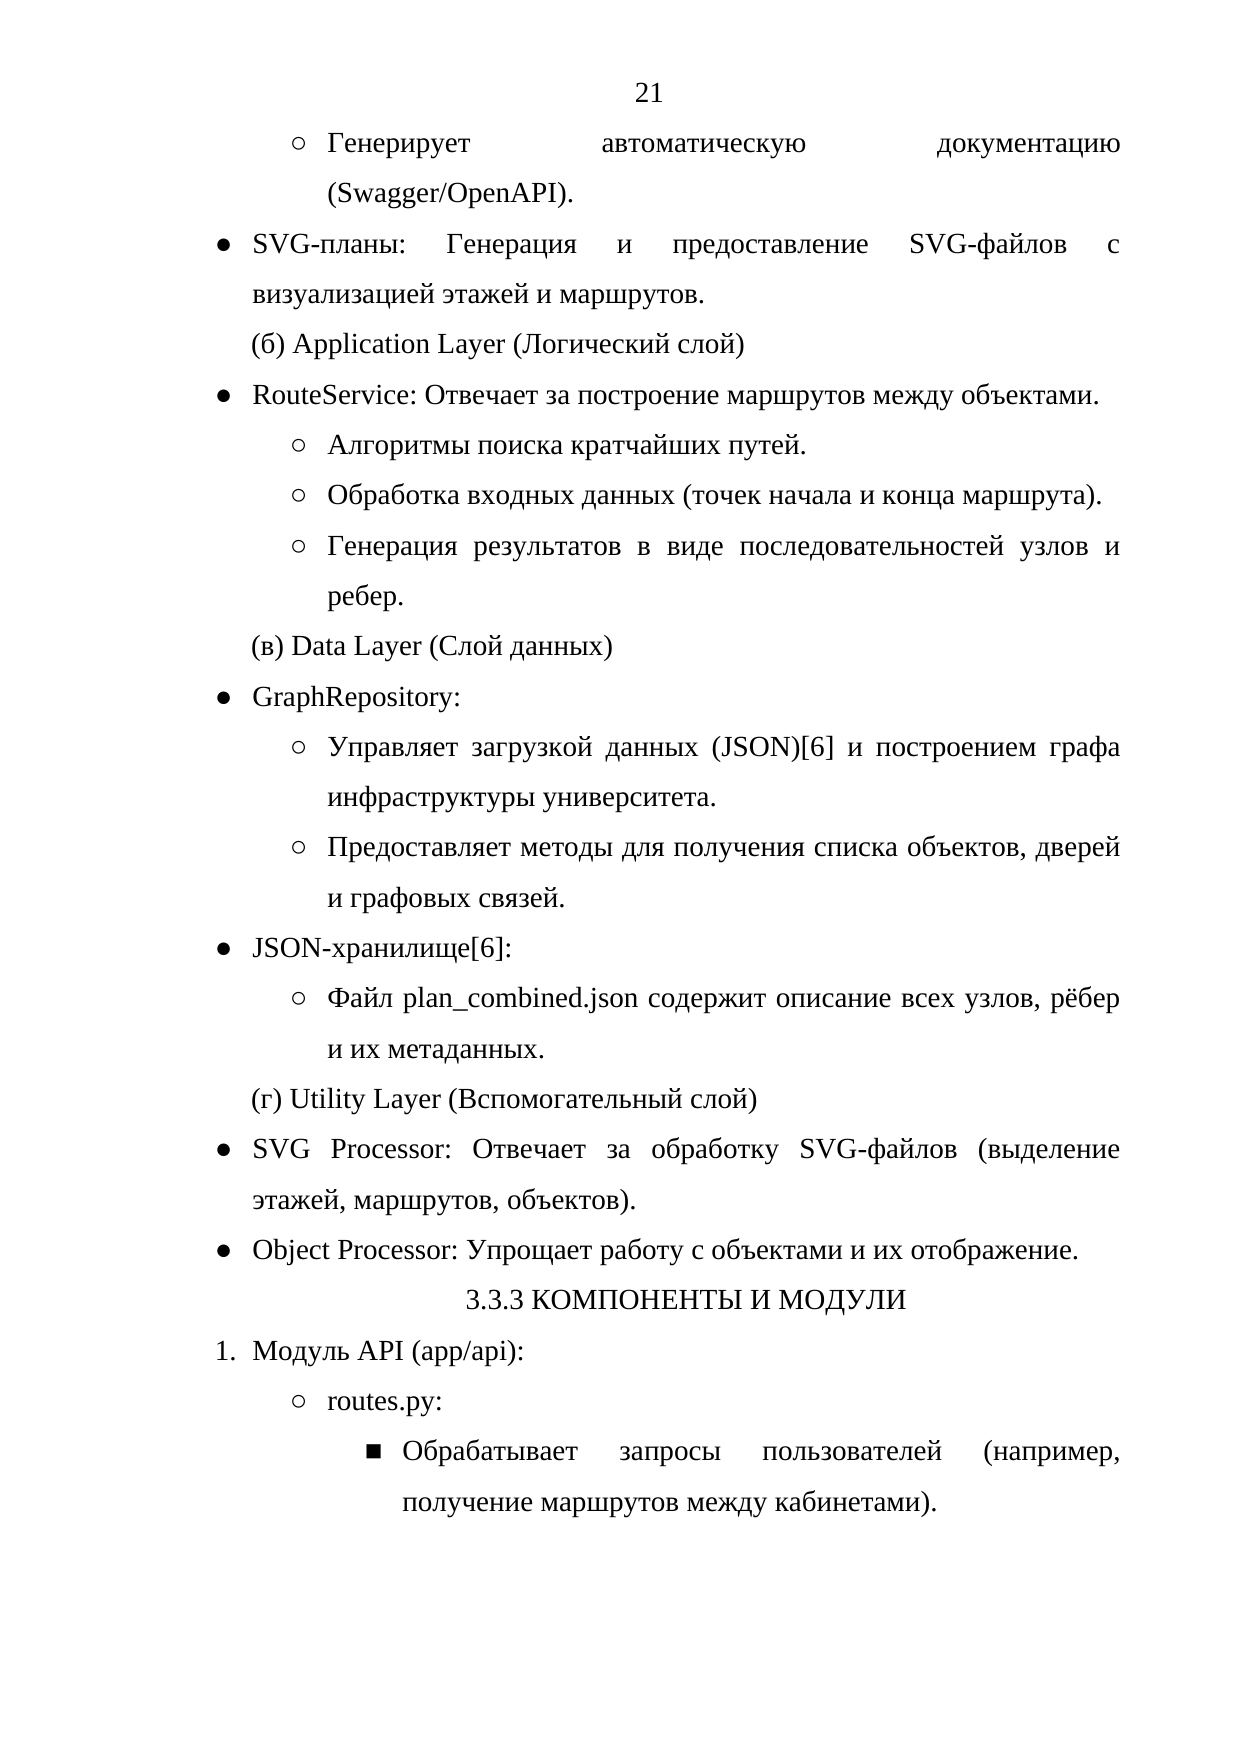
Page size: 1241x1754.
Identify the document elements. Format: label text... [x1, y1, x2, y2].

subtitle 3.3.3 КОМПОНЕНТЫ И МОДУЛИ [177, 1282, 1121, 1316]
list Обработка входных данных (точек начала и конца маршрута). [289, 477, 1121, 511]
list Предоставляет методы для получения списка объектов, дверей и графовых связей. [289, 829, 1121, 913]
list routes.py: [289, 1383, 1121, 1417]
list Файл plan_combined.json содержит описание всех узлов, рёбер и их метаданных. [289, 981, 1121, 1064]
list Object Processor: Упрощает работу с объектами и их отображение. [214, 1232, 1121, 1266]
list Генерация результатов в виде последовательностей узлов и ребер. [289, 528, 1121, 612]
list SVG Processor: Отвечает за обработку SVG-файлов (выделение этажей, маршрутов, объектов). [214, 1131, 1121, 1215]
text (б) Application Layer (Логический слой) [177, 326, 1121, 360]
list Управляет загрузкой данных (JSON)[6] и построением графа инфраструктуры университета. [289, 729, 1121, 813]
list JSON-хранилище[6]: [214, 930, 1121, 964]
list GraphRepository: [214, 679, 1121, 712]
list Алгоритмы поиска кратчайших путей. [289, 427, 1121, 461]
list Модуль API (app/api): [214, 1333, 1121, 1366]
text (г) Utility Layer (Вспомогательный слой) [177, 1081, 1121, 1115]
list Обрабатывает запросы пользователей (например, получение маршрутов между кабинетами). [364, 1433, 1121, 1517]
text (в) Data Layer (Слой данных) [177, 628, 1121, 662]
list Генерирует автоматическую документацию (Swagger/OpenAPI). [289, 125, 1121, 209]
list SVG-планы: Генерация и предоставление SVG-файлов с визуализацией этажей и маршрутов. [214, 226, 1121, 310]
list RouteService: Отвечает за построение маршрутов между объектами. [214, 377, 1121, 410]
